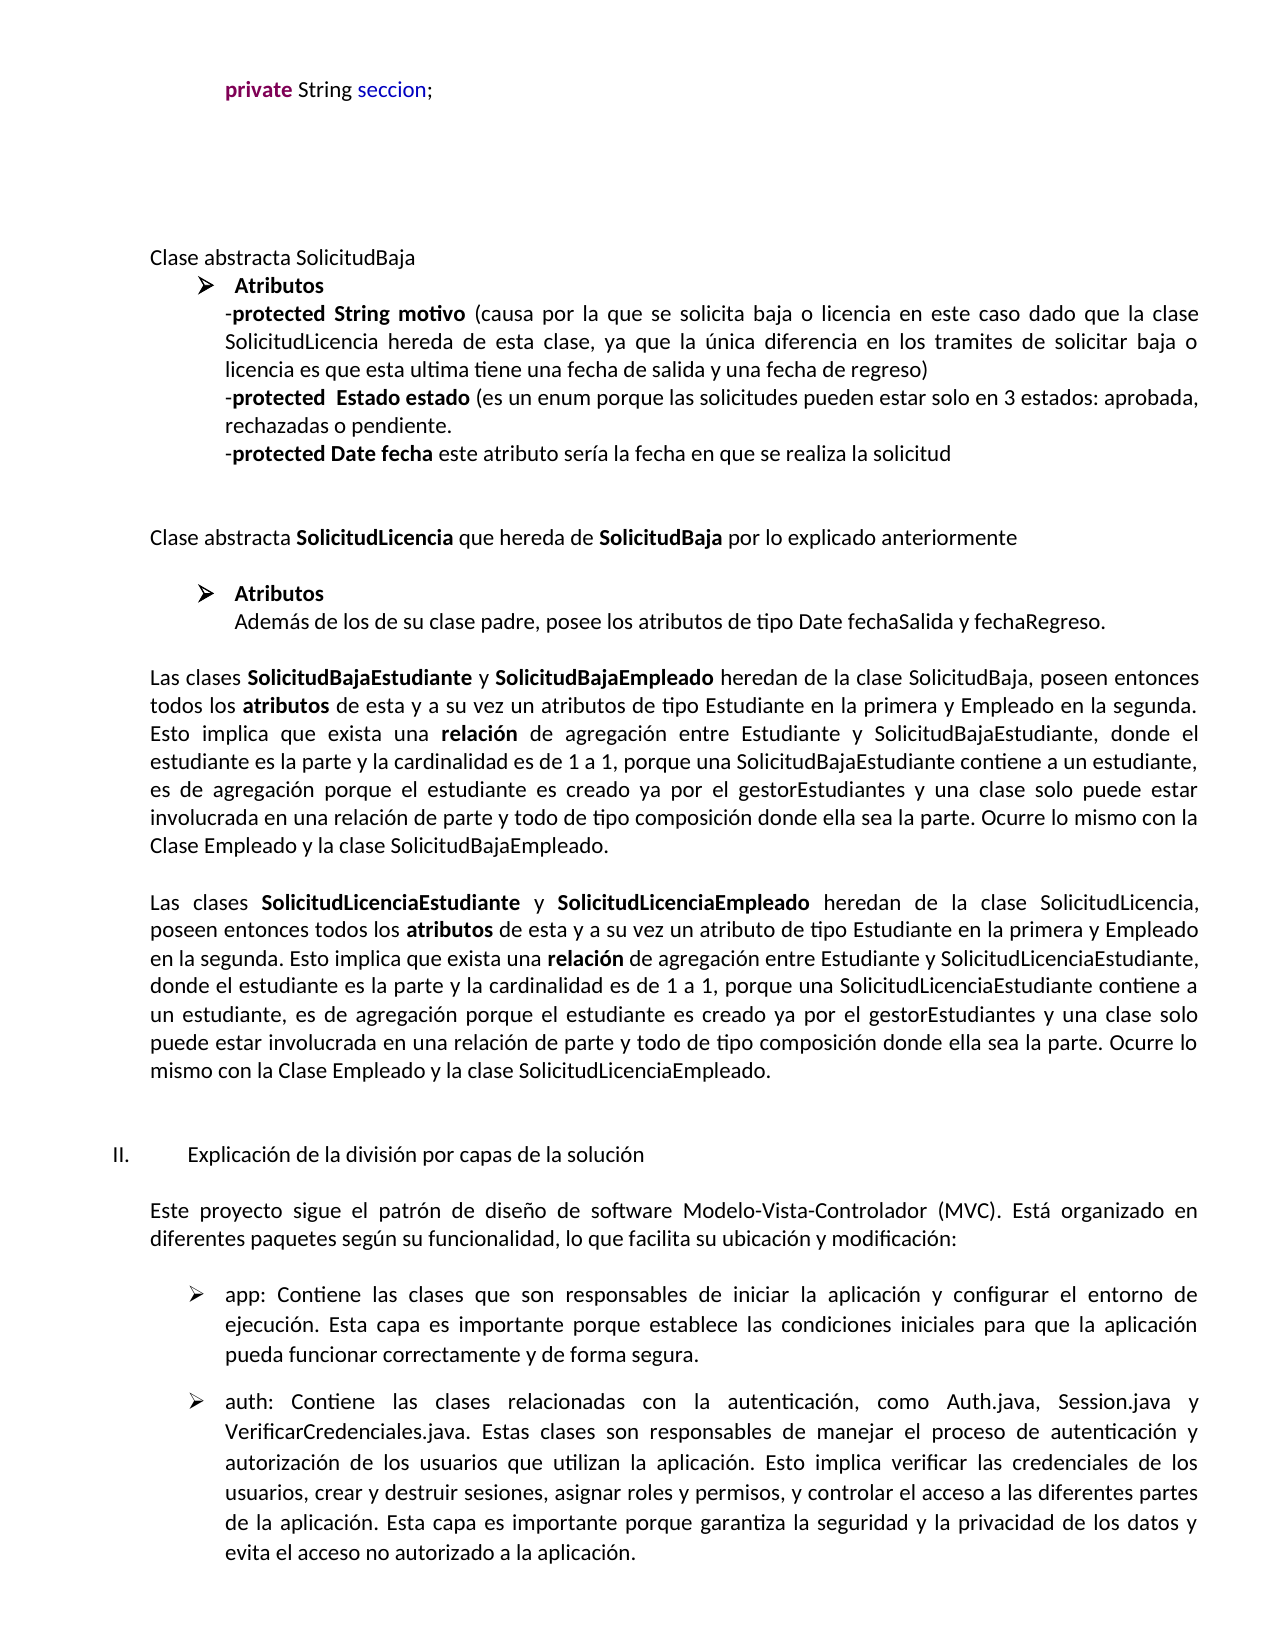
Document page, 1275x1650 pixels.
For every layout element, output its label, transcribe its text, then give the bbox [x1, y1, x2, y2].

text Clase abstracta SolicitudLicencia que hereda de SolicitudBaja por lo explicado anteriormente [150, 523, 1200, 551]
list Además de los de su clase padre, posee los atributos de tipo Date fechaSalida y fechaRegreso. [234, 607, 1200, 635]
list app: Contiene las clases que son responsables de iniciar la aplicación y configurar el entorno de ejecución. Esta capa es importante porque establece las condiciones iniciales para que la aplicación pueda funcionar correctamente y de forma segura. [187, 1280, 1200, 1368]
list Atributos [197, 271, 1200, 299]
text -protected Date fecha este atributo sería la fecha en que se realiza la solicitud [225, 439, 1200, 467]
text -protected Estado estado (es un enum porque las solicitudes pueden estar solo en 3 estados: aprobada, rechazadas o pendiente. [225, 383, 1200, 439]
text Este proyecto sigue el patrón de diseño de software Modelo-Vista-Controlador (MVC). Está organizado en diferentes paquetes según su funcionalidad, lo que facilita su ubicación y modificación: [150, 1196, 1200, 1252]
list Atributos [197, 579, 1200, 607]
list Explicación de la división por capas de la solución [112, 1140, 1200, 1168]
text -protected String motivo (causa por la que se solicita baja o licencia en este caso dado que la clase SolicitudLicencia hereda de esta clase, ya que la única diferencia en los tramites de solicitar baja o licencia es que esta ultima tiene una fecha de salida y una fecha de regreso) [225, 299, 1200, 383]
text Las clases SolicitudLicenciaEstudiante y SolicitudLicenciaEmpleado heredan de la clase SolicitudLicencia, poseen entonces todos los atributos de esta y a su vez un atributo de tipo Estudiante en la primera y Empleado en la segunda. Esto implica que exista una relación de agregación entre Estudiante y SolicitudLicenciaEstudiante, donde el estudiante es la parte y la cardinalidad es de 1 a 1, porque una SolicitudLicenciaEstudiante contiene a un estudiante, es de agregación porque el estudiante es creado ya por el gestorEstudiantes y una clase solo puede estar involucrada en una relación de parte y todo de tipo composición donde ella sea la parte. Ocurre lo mismo con la Clase Empleado y la clase SolicitudLicenciaEmpleado. [150, 888, 1200, 1084]
text Las clases SolicitudBajaEstudiante y SolicitudBajaEmpleado heredan de la clase SolicitudBaja, poseen entonces todos los atributos de esta y a su vez un atributos de tipo Estudiante en la primera y Empleado en la segunda. Esto implica que exista una relación de agregación entre Estudiante y SolicitudBajaEstudiante, donde el estudiante es la parte y la cardinalidad es de 1 a 1, porque una SolicitudBajaEstudiante contiene a un estudiante, es de agregación porque el estudiante es creado ya por el gestorEstudiantes y una clase solo puede estar involucrada en una relación de parte y todo de tipo composición donde ella sea la parte. Ocurre lo mismo con la Clase Empleado y la clase SolicitudBajaEmpleado. [150, 663, 1200, 859]
text private String seccion; [225, 75, 1200, 103]
list auth: Contiene las clases relacionadas con la autenticación, como Auth.java, Session.java y VerificarCredenciales.java. Estas clases son responsables de manejar el proceso de autenticación y autorización de los usuarios que utilizan la aplicación. Esto implica verificar las credenciales de los usuarios, crear y destruir sesiones, asignar roles y permisos, y controlar el acceso a las diferentes partes de la aplicación. Esta capa es importante porque garantiza la seguridad y la privacidad de los datos y evita el acceso no autorizado a la aplicación. [187, 1387, 1200, 1566]
text Clase abstracta SolicitudBaja [150, 243, 1200, 271]
